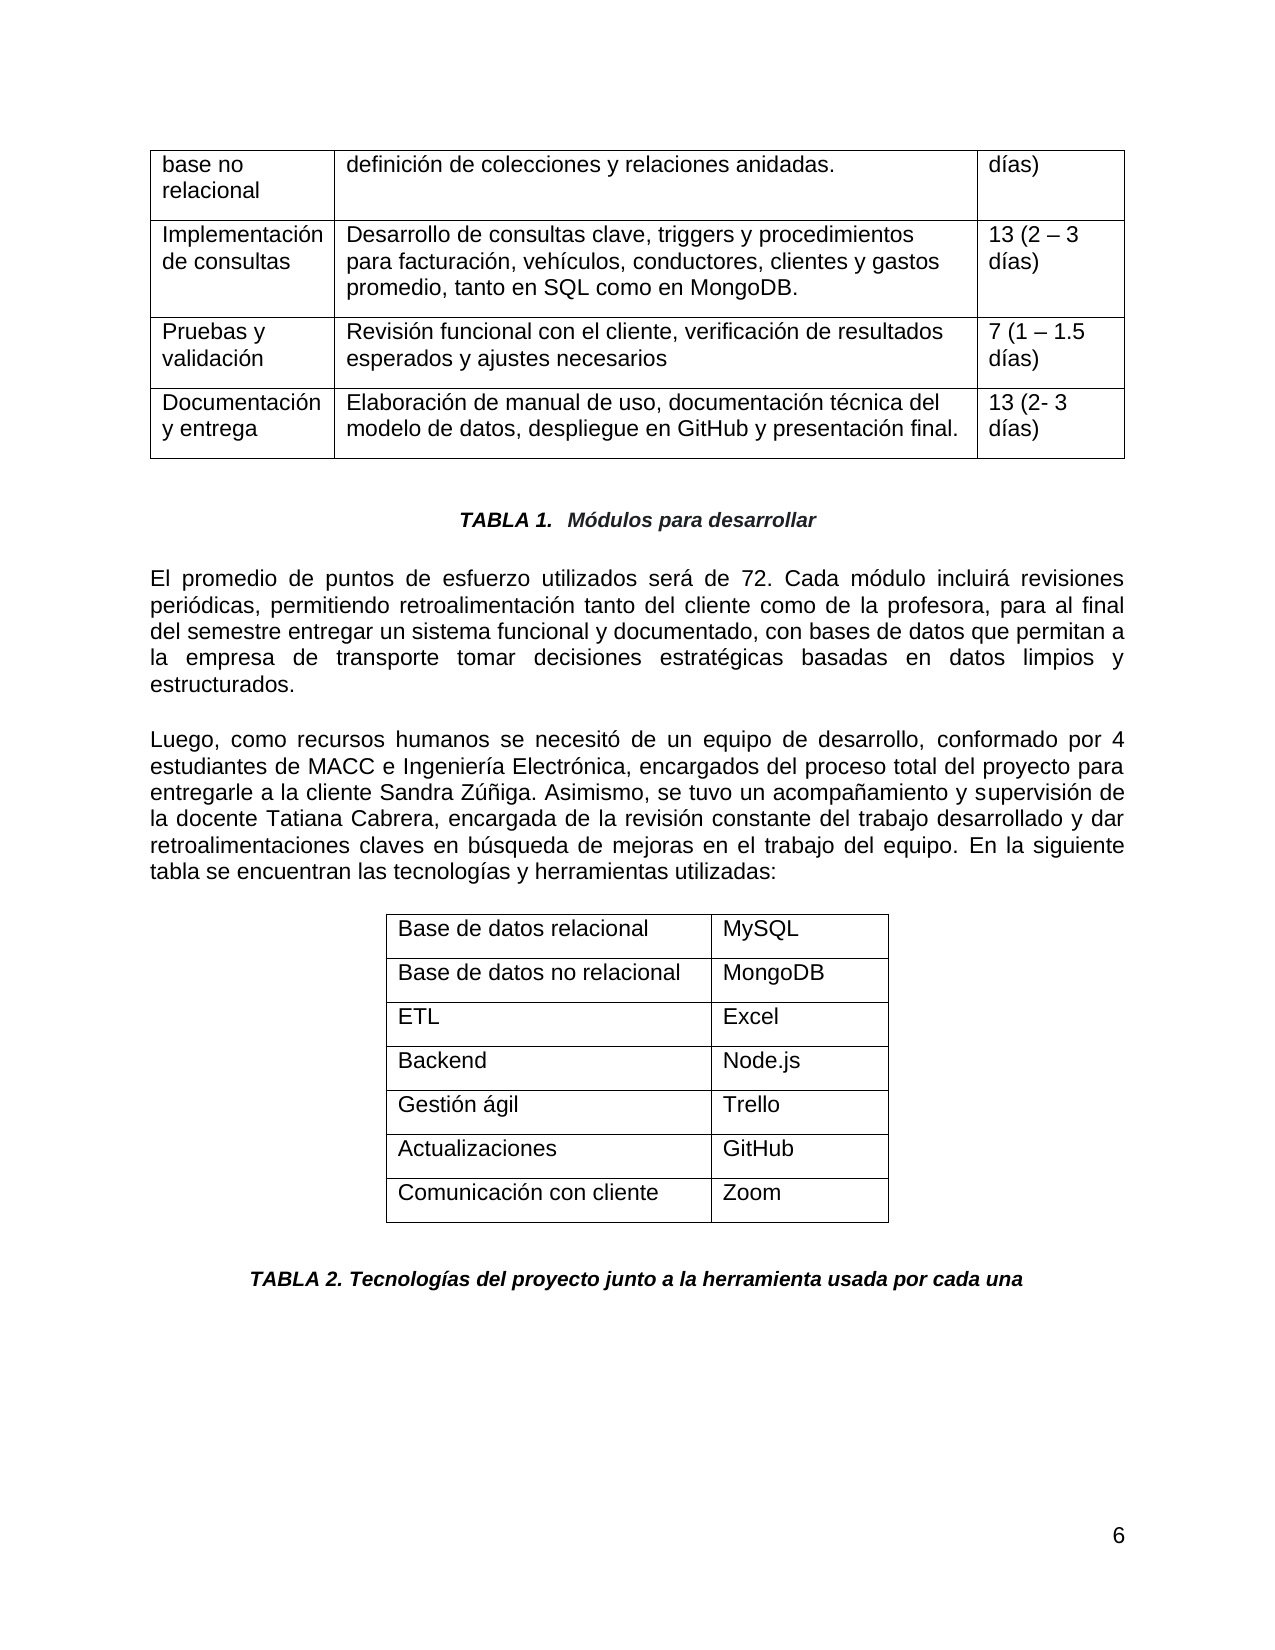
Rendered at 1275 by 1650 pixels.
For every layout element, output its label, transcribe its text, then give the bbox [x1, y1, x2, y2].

text El promedio de puntos de esfuerzo utilizados será de 72. Cada módulo incluirá revisiones periódicas, permitiendo retroalimentación tanto del cliente como de la profesora, para al final del semestre entregar un sistema funcional y documentado, con bases de datos que permitan a la empresa de transporte tomar decisiones estratégicas basadas en datos limpios y estructurados. [150, 565, 1125, 697]
table_header Base de datos relacional [387, 915, 711, 958]
table_cell Implementación de consultas [151, 221, 334, 317]
table_cell Pruebas y validación [151, 318, 334, 388]
table_cell ETL [387, 1003, 711, 1046]
table_cell Actualizaciones [387, 1135, 711, 1178]
table_cell MongoDB [712, 959, 888, 1002]
table_cell Diseño de estructura en MongoDB con documentos JSON, definición de colecciones y relaciones anidadas. [335, 151, 977, 220]
table_cell Base de datos no relacional [387, 959, 711, 1002]
table_cell Node.js [712, 1047, 888, 1090]
table_header MySQL [712, 915, 888, 958]
table_cell Zoom [712, 1179, 888, 1222]
table_cell 13 (2- 3 días) [978, 389, 1124, 458]
text TABLA 1. Módulos para desarrollar [150, 506, 1125, 532]
table_cell Backend [387, 1047, 711, 1090]
table_cell Elaboración de manual de uso, documentación técnica del modelo de datos, despliegue en GitHub y presentación final. [335, 389, 977, 458]
table_cell 7 (1 – 1.5 días) [978, 318, 1124, 388]
text Luego, como recursos humanos se necesitó de un equipo de desarrollo, conformado por 4 estudiantes de MACC e Ingeniería Electrónica, encargados del proceso total del proyecto para entregarle a la cliente Sandra Zúñiga. Asimismo, se tuvo un acompañamiento y supervisión de la docente Tatiana Cabrera, encargada de la revisión constante del trabajo desarrollado y dar retroalimentaciones claves en búsqueda de mejoras en el trabajo del equipo. En la siguiente tabla se encuentran las tecnologías y herramientas utilizadas: [150, 726, 1125, 884]
table_cell 13 (2 – 3 días) [978, 151, 1124, 220]
table_cell Documentación y entrega [151, 389, 334, 458]
table_cell Excel [712, 1003, 888, 1046]
table_cell Trello [712, 1091, 888, 1134]
text TABLA 2. Tecnologías del proyecto junto a la herramienta usada por cada una [150, 1267, 1125, 1291]
table_cell Revisión funcional con el cliente, verificación de resultados esperados y ajustes necesarios [335, 318, 977, 388]
table_cell Modelado de base no relacional [151, 151, 334, 220]
table_cell Desarrollo de consultas clave, triggers y procedimientos para facturación, vehículos, conductores, clientes y gastos promedio, tanto en SQL como en MongoDB. [335, 221, 977, 317]
table_cell 13 (2 – 3 días) [978, 221, 1124, 317]
table_cell Gestión ágil [387, 1091, 711, 1134]
table_cell Comunicación con cliente [387, 1179, 711, 1222]
table_cell GitHub [712, 1135, 888, 1178]
